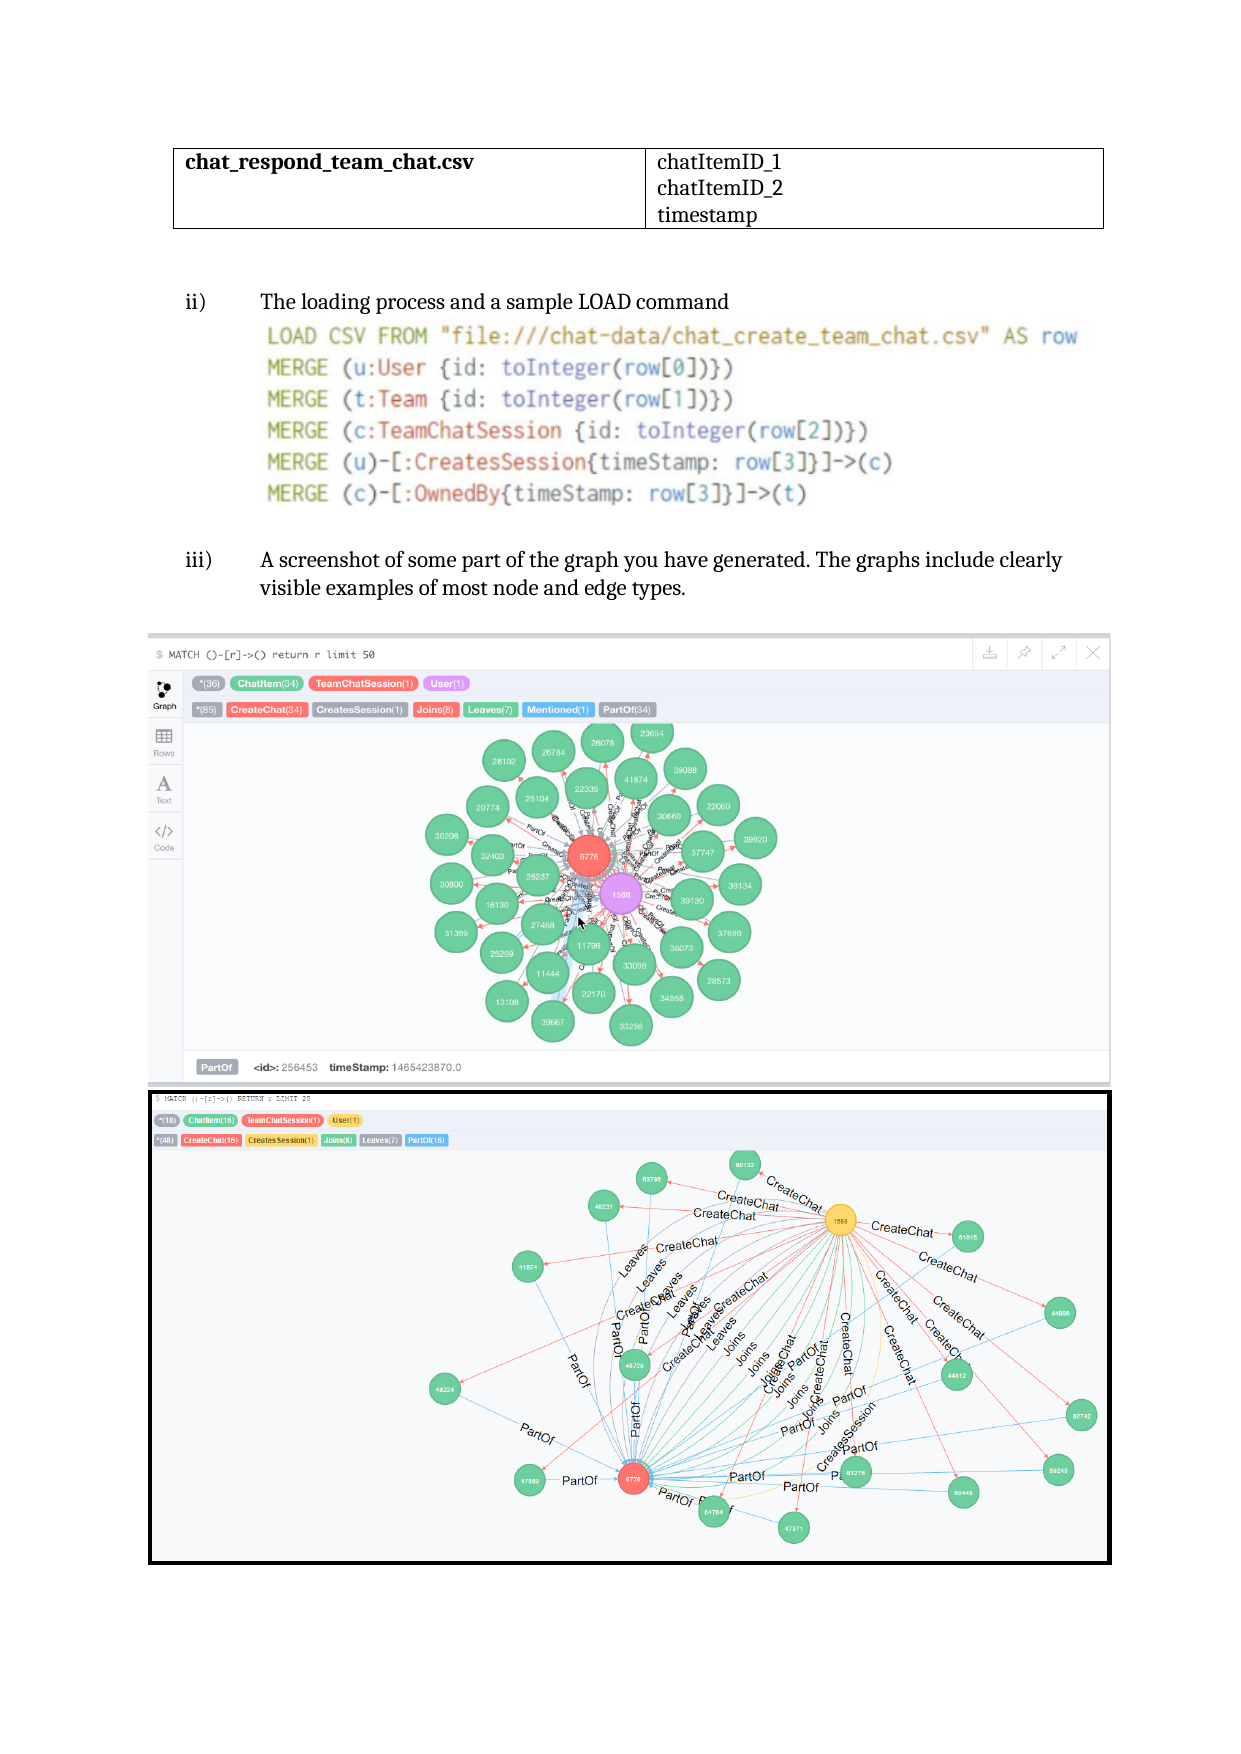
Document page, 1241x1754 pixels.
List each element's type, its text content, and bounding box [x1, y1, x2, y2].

picture [260, 317, 1100, 513]
list A screenshot of some part of the graph you have generated. The graphs include clearly visible examples of most node and edge types. [185, 547, 1093, 601]
picture [147, 633, 1111, 1087]
picture [152, 1094, 1107, 1561]
table_cell chat_respond_team_chat.csv [174, 149, 645, 228]
list The loading process and a sample LOAD command [185, 289, 1093, 316]
table_cell chatItemID_1 chatItemID_2 timestamp [646, 149, 1103, 228]
